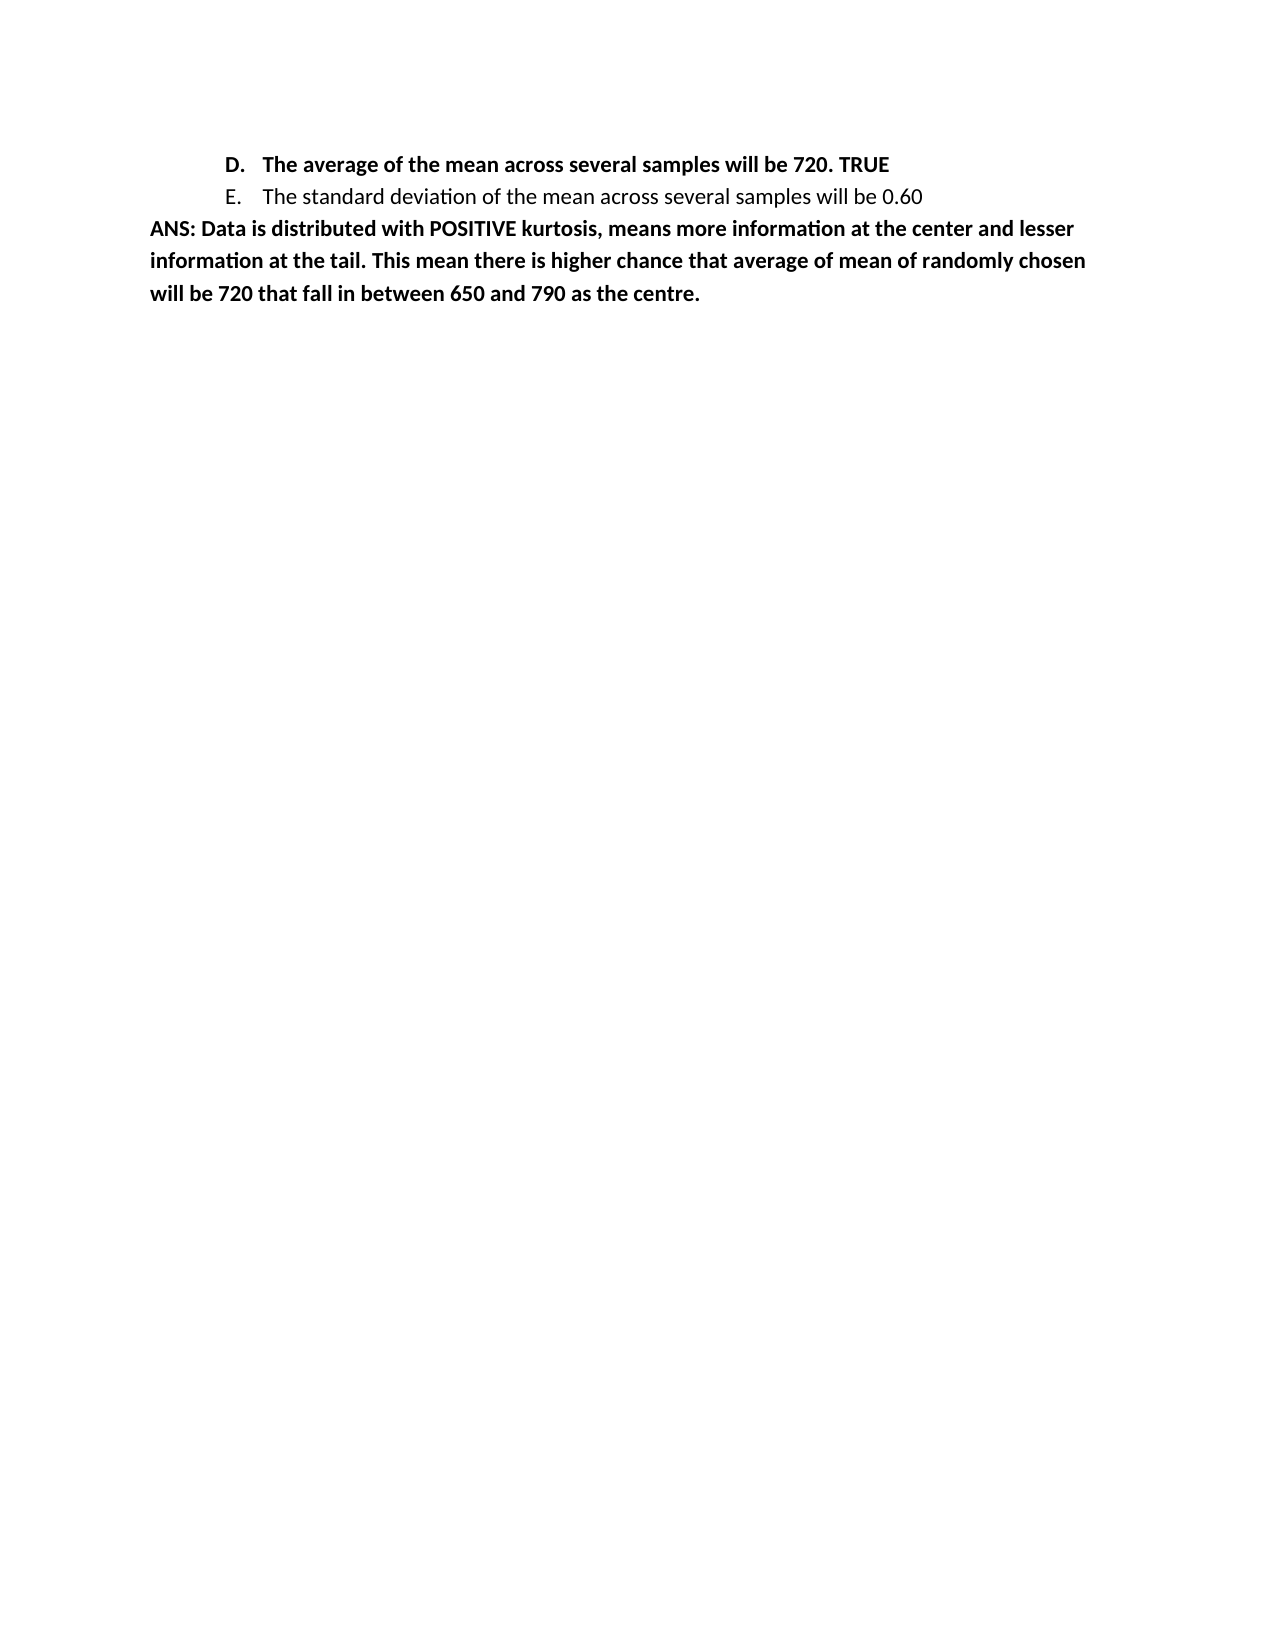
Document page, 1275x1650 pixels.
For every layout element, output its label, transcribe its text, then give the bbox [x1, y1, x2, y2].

text ANS: Data is distributed with POSITIVE kurtosis, means more information at the center and lesser [150, 214, 1125, 242]
list The standard deviation of the mean across several samples will be 0.60 [225, 182, 1125, 210]
list The average of the mean across several samples will be 720. TRUE [225, 150, 1125, 178]
text information at the tail. This mean there is higher chance that average of mean of randomly chosen will be 720 that fall in between 650 and 790 as the centre. [150, 247, 1125, 307]
